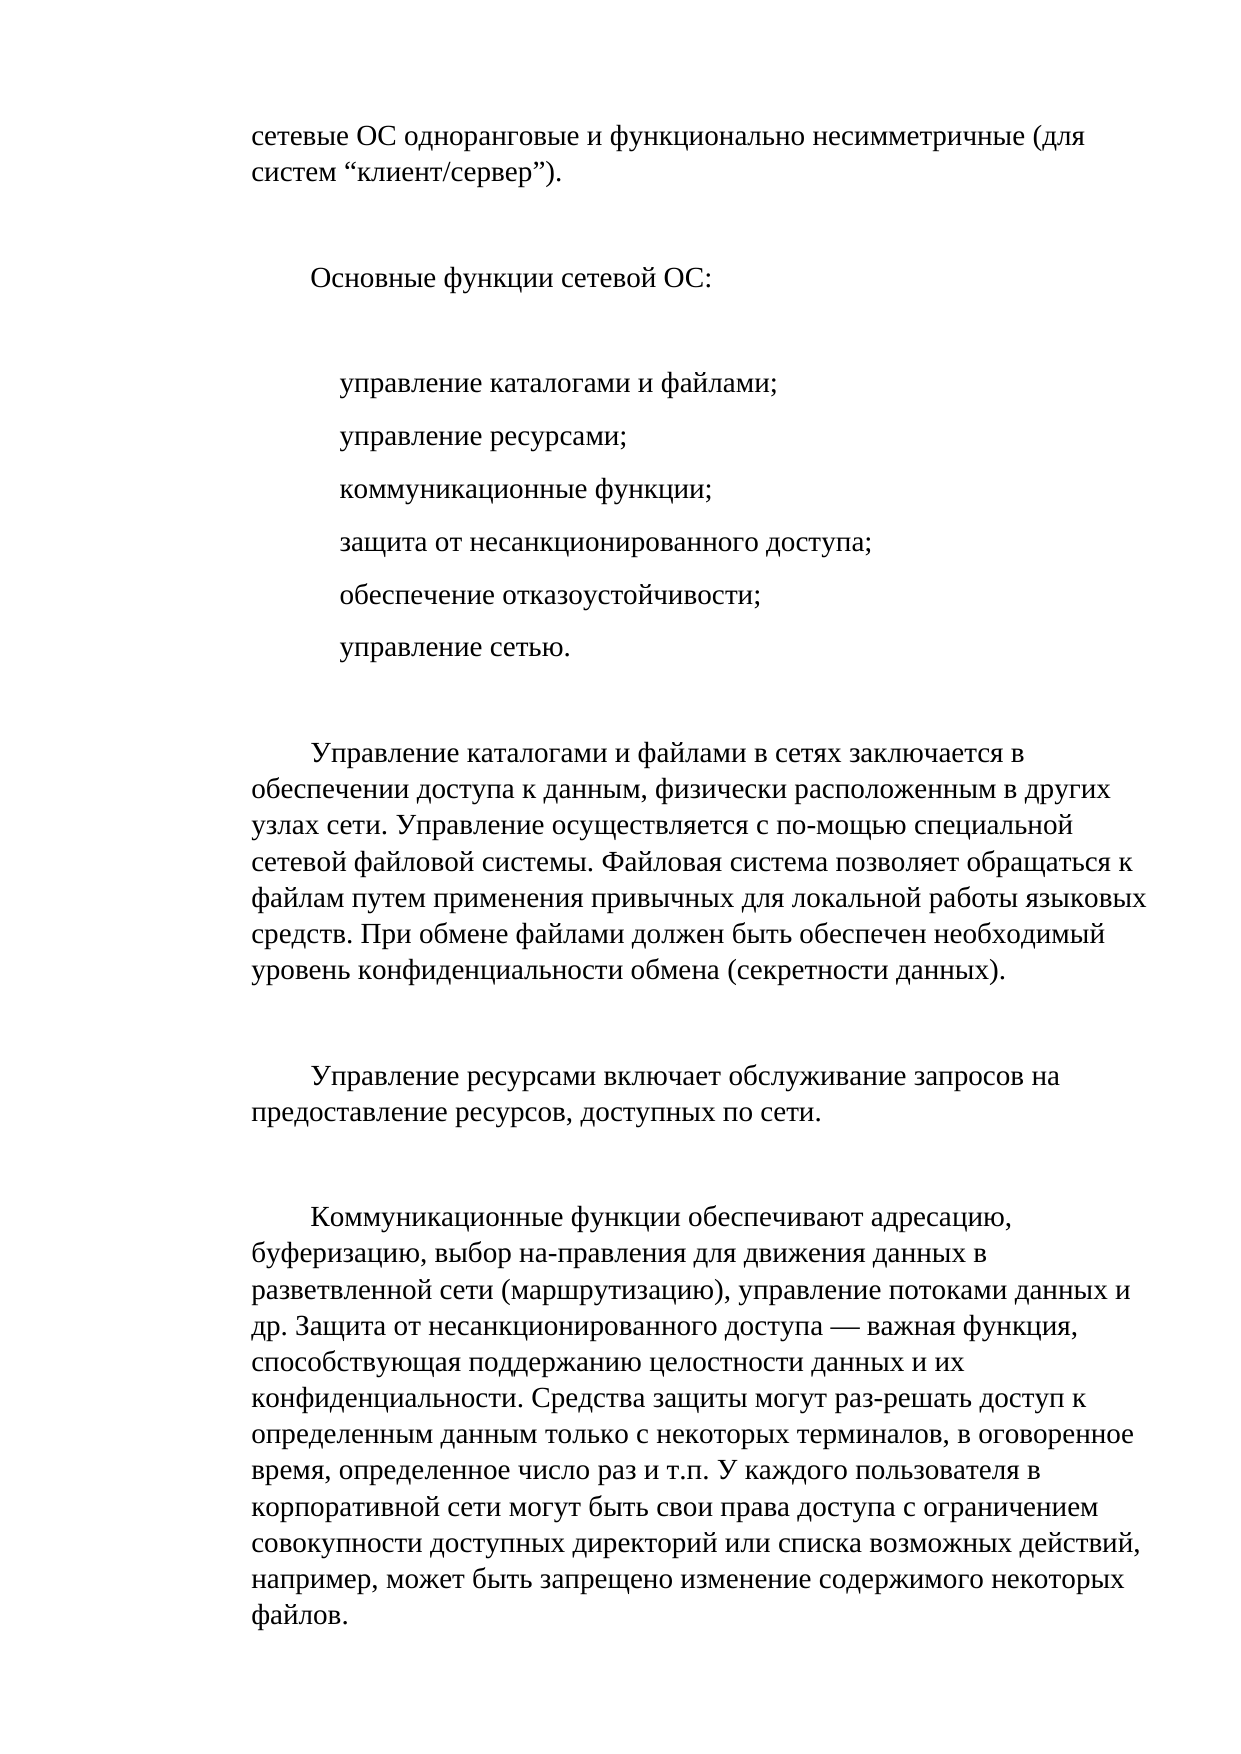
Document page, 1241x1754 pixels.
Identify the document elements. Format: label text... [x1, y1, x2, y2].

text коммуникационные функции; [251, 471, 1152, 505]
text управление сетью. [251, 629, 1152, 663]
text защита от несанкционированного доступа; [251, 524, 1152, 557]
text Управление каталогами и файлами в сетях заключается в обеспечении доступа к данным, физически расположенным в других узлах сети. Управление осуществляется с по-мощью специальной сетевой файловой системы. Файловая система позволяет обращаться к файлам путем применения привычных для локальной работы языковых средств. При обмене файлами должен быть обеспечен необходимый уровень конфиденциальности обмена (секретности данных). [251, 735, 1152, 986]
text Основные функции сетевой ОС: [251, 260, 1152, 293]
text управление каталогами и файлами; [251, 366, 1152, 399]
text обеспечение отказоустойчивости; [251, 577, 1152, 610]
text Коммуникационные функции обеспечивают адресацию, буферизацию, выбор на-правления для движения данных в разветвленной сети (маршрутизацию), управление потоками данных и др. Защита от несанкционированного доступа — важная функция, способствующая поддержанию целостности данных и их конфиденциальности. Средства защиты могут раз-решать доступ к определенным данным только с некоторых терминалов, в оговоренное время, определенное число раз и т.п. У каждого пользователя в корпоративной сети могут быть свои права доступа с ограничением совокупности доступных директорий или списка возможных действий, например, может быть запрещено изменение содержимого некоторых файлов. [251, 1199, 1152, 1631]
text Управление ресурсами включает обслуживание запросов на предоставление ресурсов, доступных по сети. [251, 1058, 1152, 1127]
text управление ресурсами; [251, 418, 1152, 452]
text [251, 118, 1152, 188]
